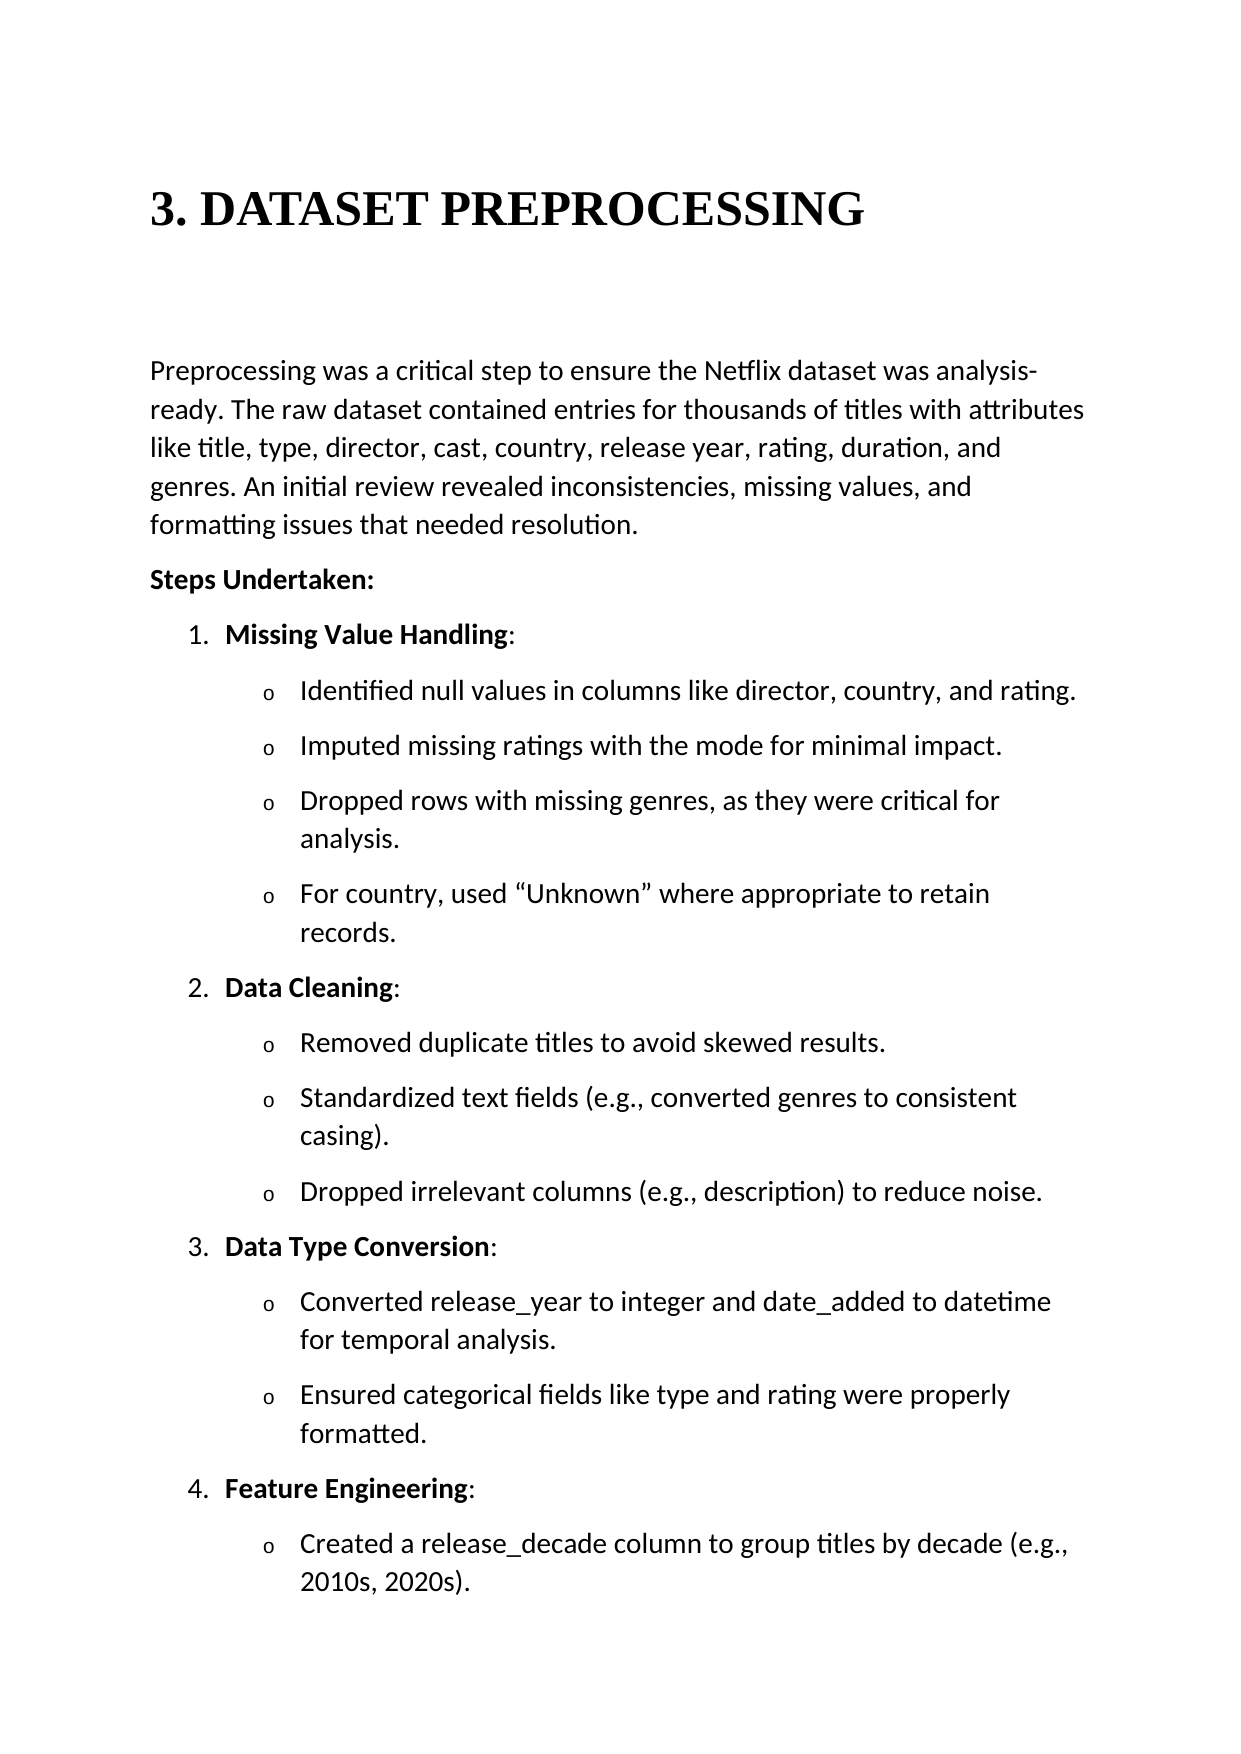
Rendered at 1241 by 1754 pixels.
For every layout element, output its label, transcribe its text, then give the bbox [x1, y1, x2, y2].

list Dropped irrelevant columns (e.g., description) to reduce noise. [262, 1173, 1090, 1208]
list Data Cleaning: [187, 969, 1090, 1004]
text Preprocessing was a critical step to ensure the Netflix dataset was analysis-ready. The raw dataset contained entries for thousands of titles with attributes like title, type, director, cast, country, release year, rating, duration, and genres. An initial review revealed inconsistencies, missing values, and formatting issues that needed resolution. [150, 352, 1090, 542]
list Identified null values in columns like director, country, and rating. [262, 672, 1090, 707]
list Removed duplicate titles to avoid skewed results. [262, 1024, 1090, 1059]
list Imputed missing ratings with the mode for minimal impact. [262, 727, 1090, 762]
text Steps Undertaken: [150, 561, 1090, 597]
list For country, used “Unknown” where appropriate to retain records. [262, 875, 1090, 949]
list Missing Value Handling: [187, 616, 1090, 652]
list Dropped rows with missing genres, as they were critical for analysis. [262, 782, 1090, 856]
list Standardized text fields (e.g., converted genres to consistent casing). [262, 1079, 1090, 1153]
list Created a release_decade column to group titles by decade (e.g., 2010s, 2020s). [262, 1525, 1090, 1599]
list Ensured categorical fields like type and rating were properly formatted. [262, 1376, 1090, 1450]
subtitle 3. DATASET PREPROCESSING [150, 179, 1090, 237]
list Feature Engineering: [187, 1470, 1090, 1506]
list Converted release_year to integer and date_added to datetime for temporal analysis. [262, 1283, 1090, 1357]
list Data Type Conversion: [187, 1228, 1090, 1263]
